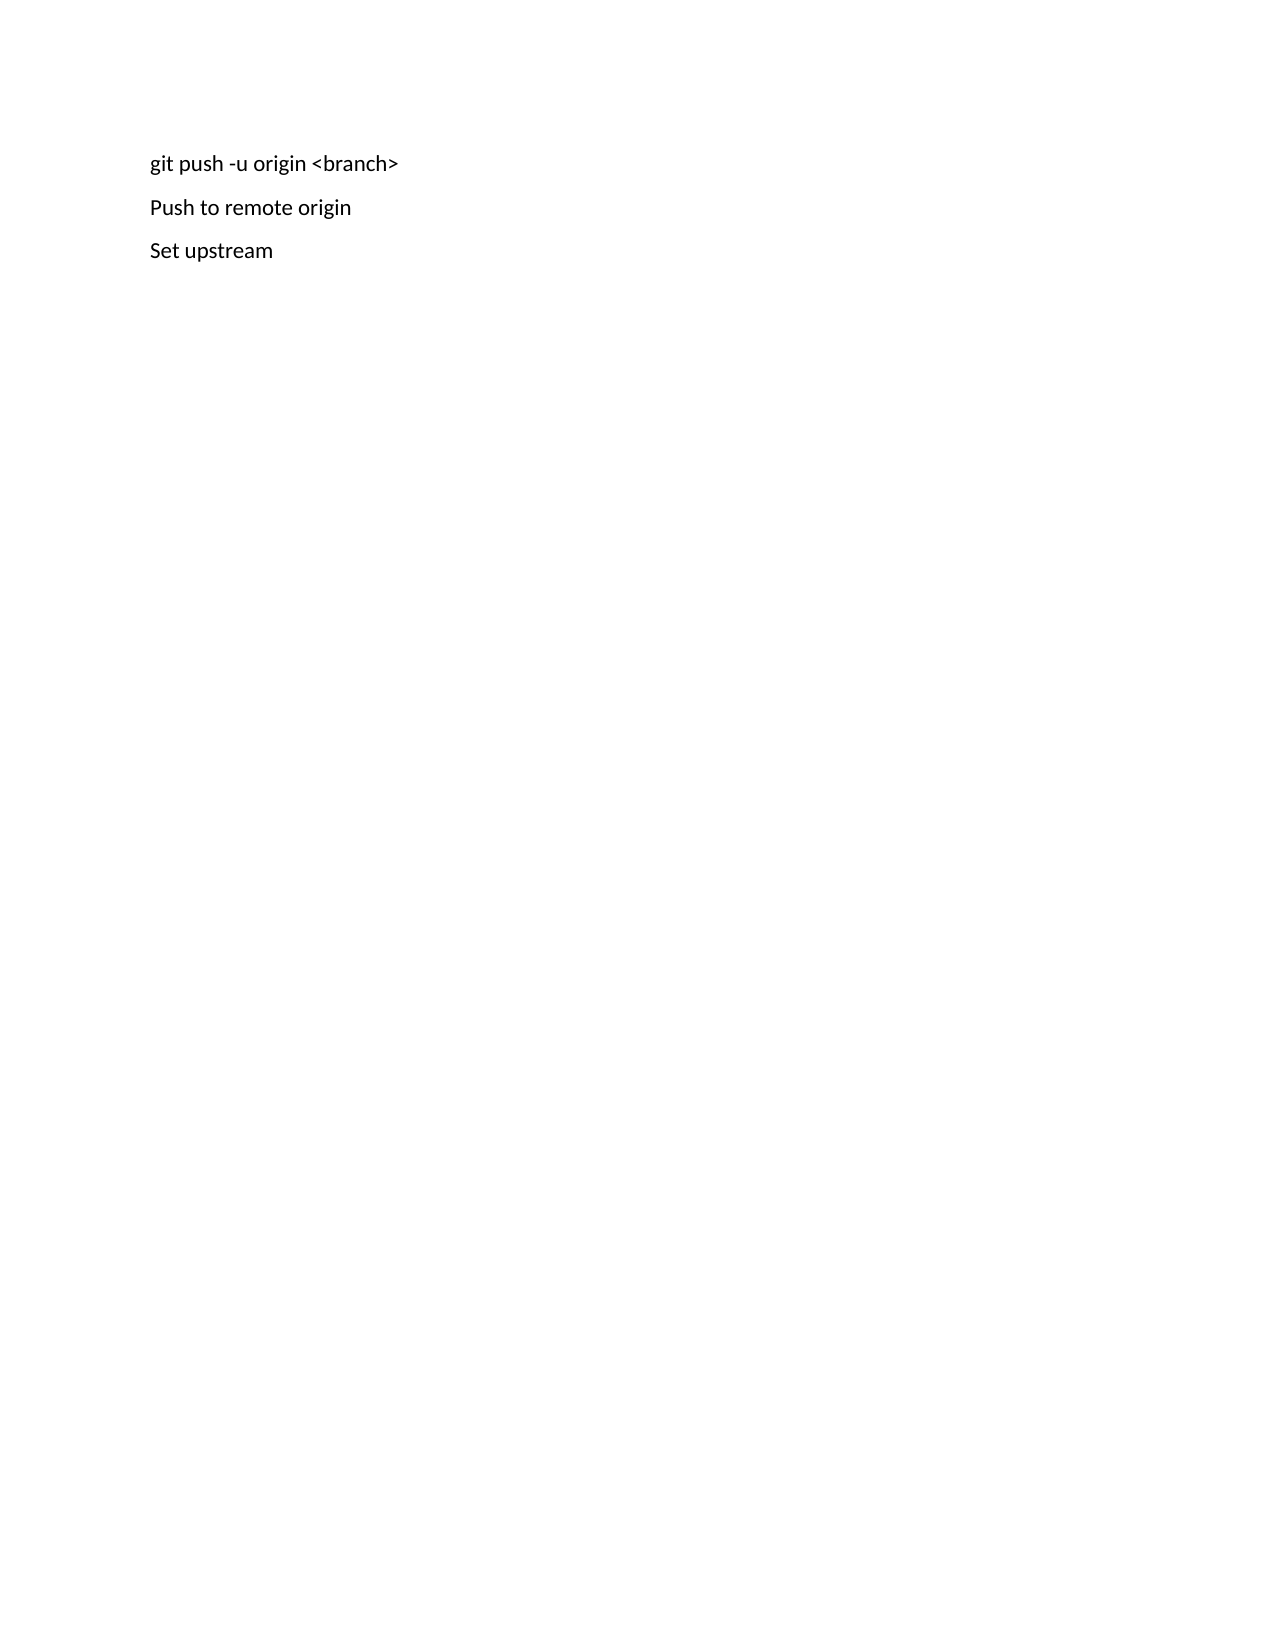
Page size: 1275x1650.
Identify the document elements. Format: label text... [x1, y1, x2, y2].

text git push -u origin <branch> [150, 150, 1125, 177]
text Push to remote origin [150, 194, 1125, 221]
text Set upstream [150, 237, 1125, 264]
